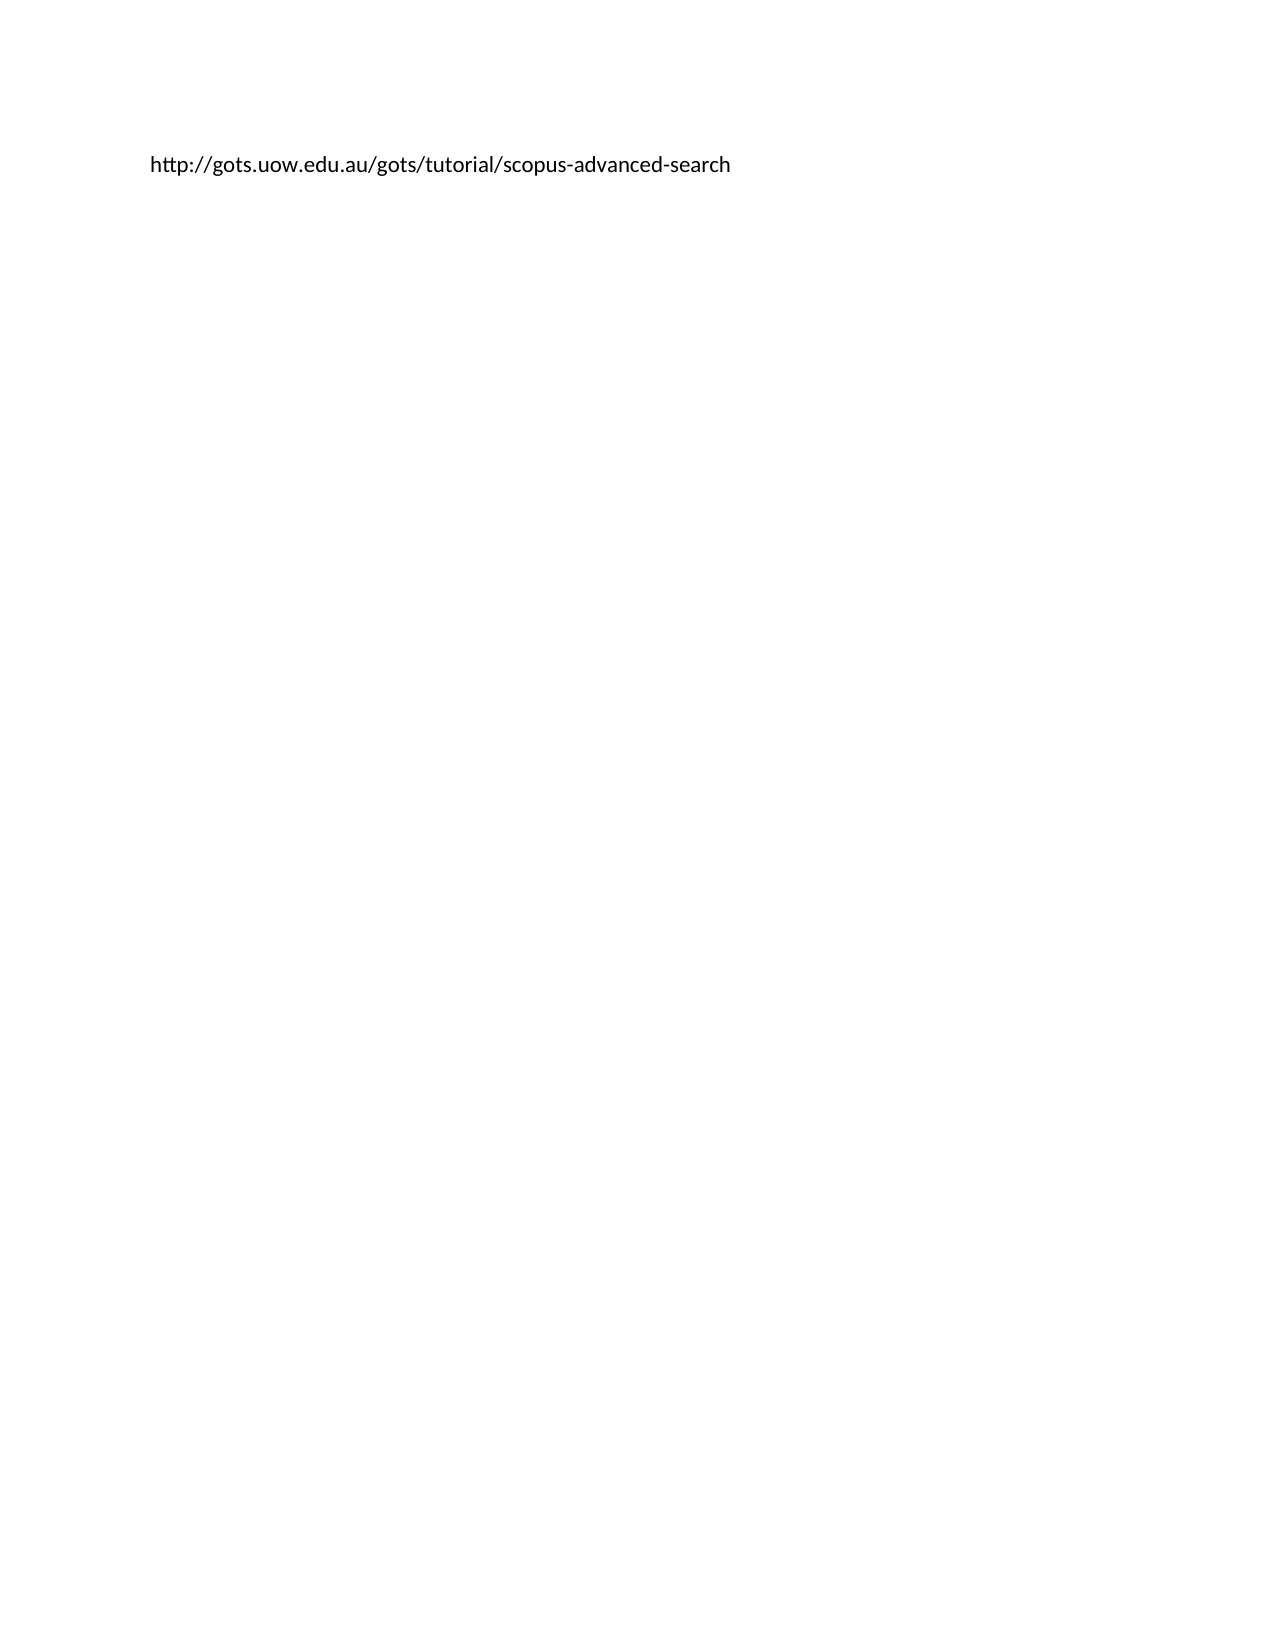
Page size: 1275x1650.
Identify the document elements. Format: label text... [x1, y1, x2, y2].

text http://gots.uow.edu.au/gots/tutorial/scopus-advanced-search [150, 150, 1125, 178]
